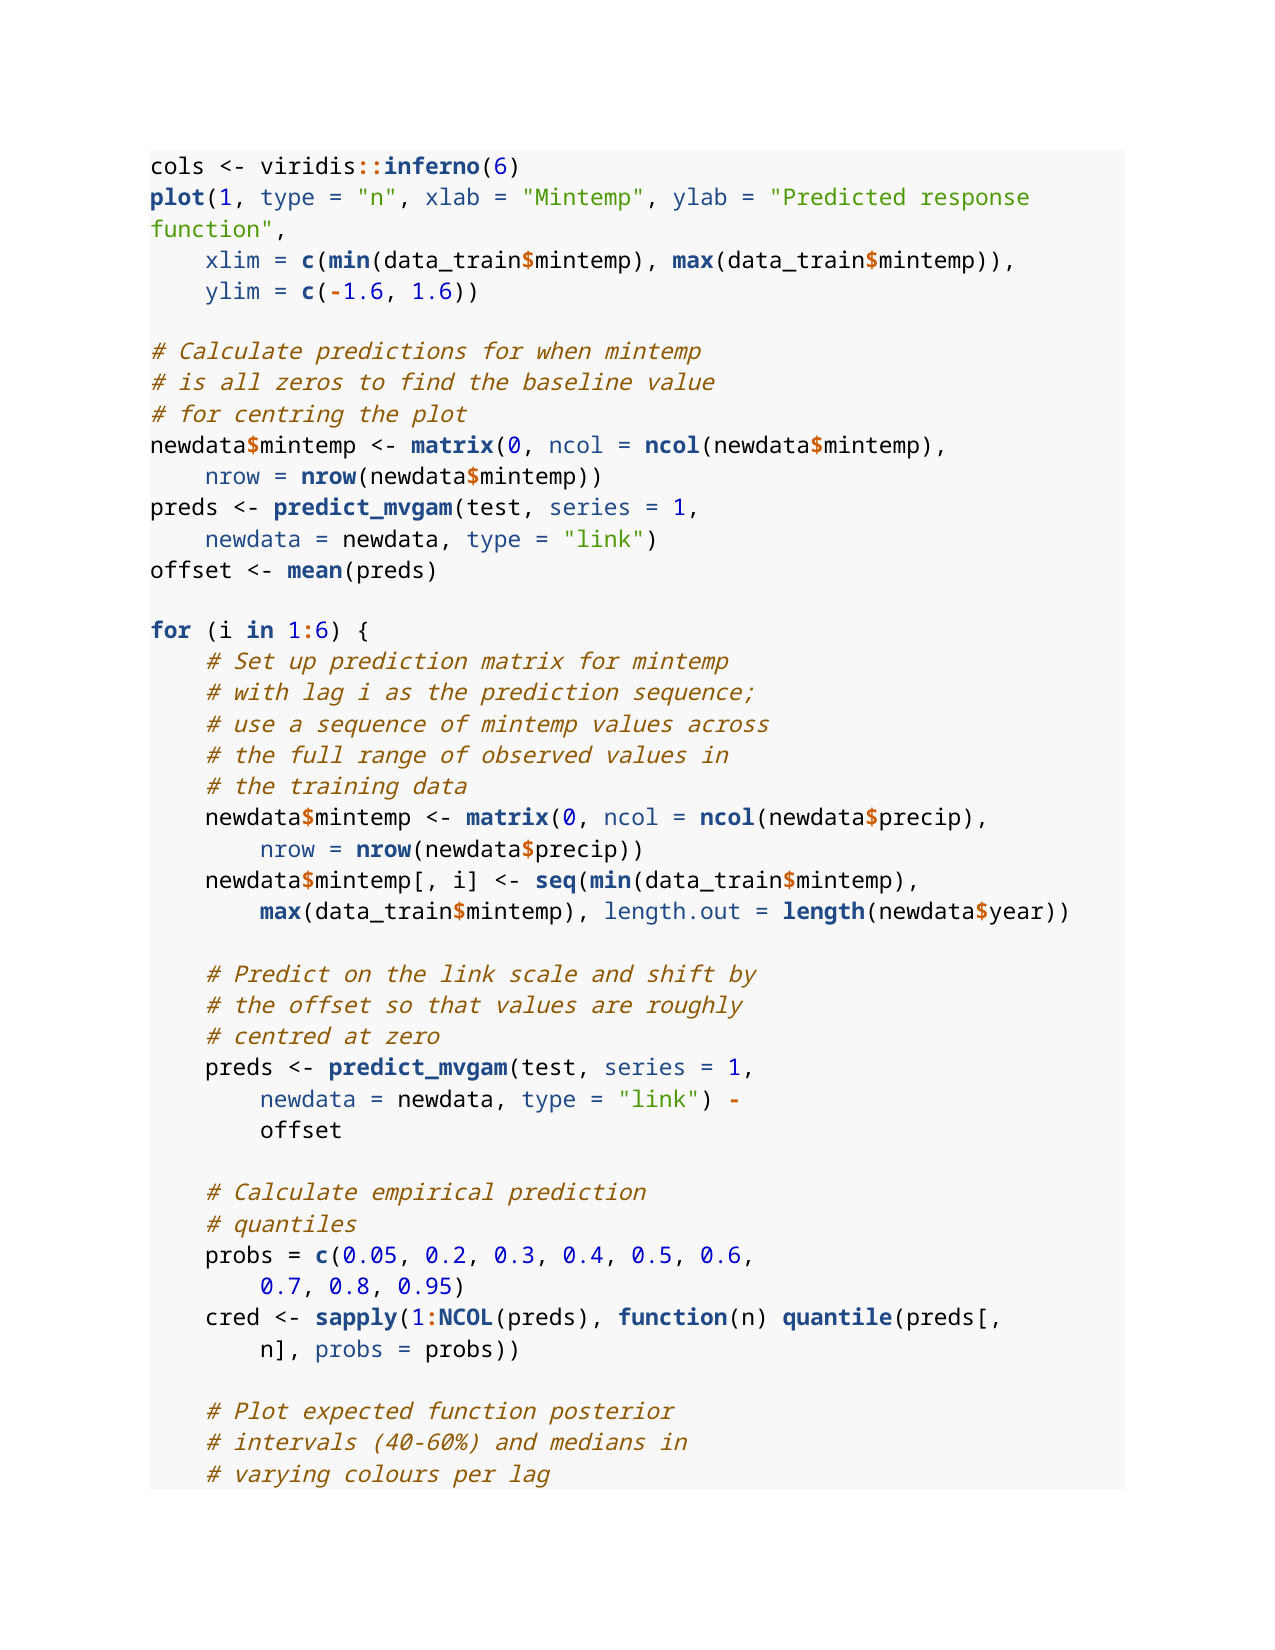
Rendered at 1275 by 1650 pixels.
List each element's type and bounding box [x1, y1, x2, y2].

text [150, 150, 1125, 1489]
